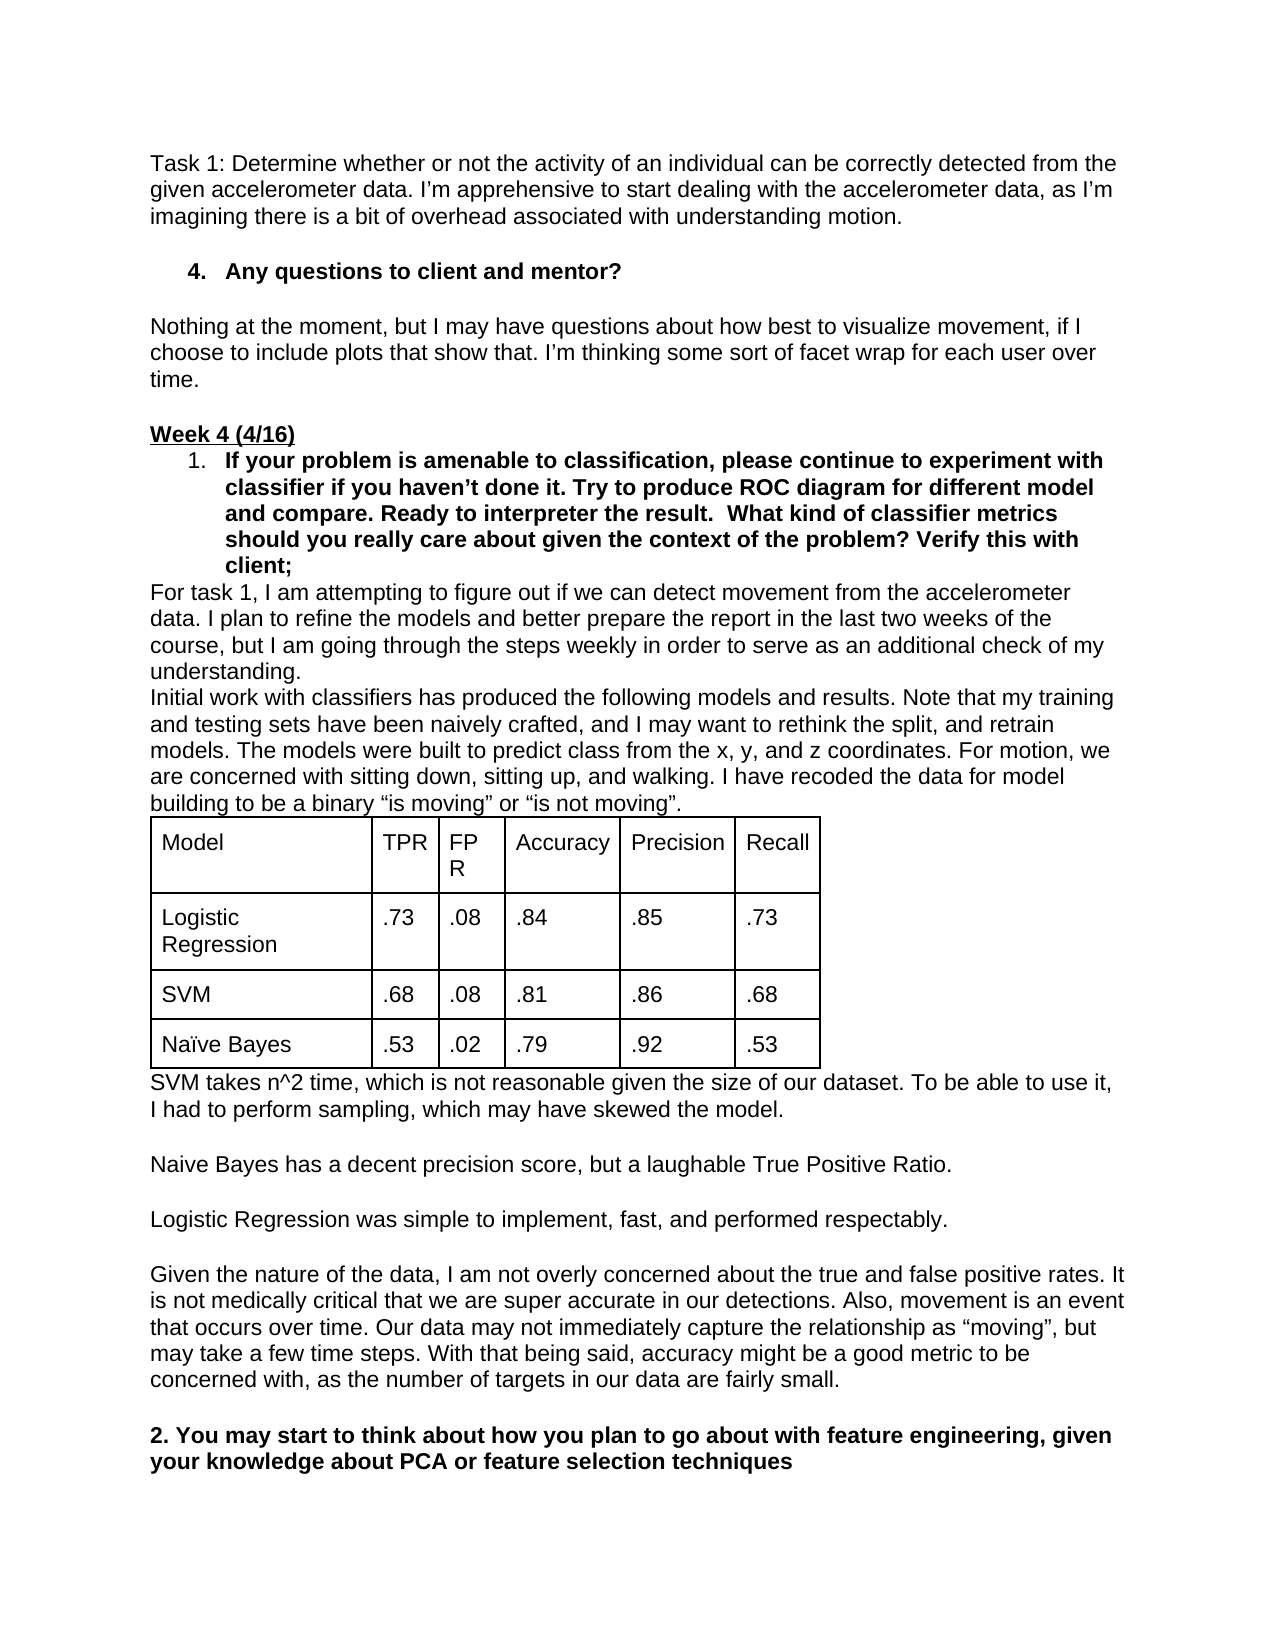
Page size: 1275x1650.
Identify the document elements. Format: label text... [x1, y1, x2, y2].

table_cell Naïve Bayes [152, 1020, 371, 1067]
text Week 4 (4/16) [150, 421, 1125, 447]
table_header Precision [621, 818, 734, 892]
table_cell .08 [440, 971, 504, 1018]
table_cell .53 [736, 1020, 819, 1067]
text Logistic Regression was simple to implement, fast, and performed respectably. [150, 1206, 1125, 1232]
table_cell .02 [440, 1020, 504, 1067]
table_cell .86 [621, 971, 734, 1018]
list Any questions to client and mentor? [187, 258, 1125, 284]
table_header Recall [736, 818, 819, 892]
table_header Accuracy [506, 818, 619, 892]
table_cell .81 [506, 971, 619, 1018]
table_cell .73 [373, 894, 438, 969]
table_cell .84 [506, 894, 619, 969]
table_cell .92 [621, 1020, 734, 1067]
table_cell .85 [621, 894, 734, 969]
text Nothing at the moment, but I may have questions about how best to visualize movement, if I choose to include plots that show that. I’m thinking some sort of facet wrap for each user over time. [150, 313, 1125, 392]
text Given the nature of the data, I am not overly concerned about the true and false positive rates. It is not medically critical that we are super accurate in our detections. Also, movement is an event that occurs over time. Our data may not immediately capture the relationship as “moving”, but may take a few time steps. With that being said, accuracy might be a good metric to be concerned with, as the number of targets in our data are fairly small. [150, 1261, 1125, 1393]
table_cell Logistic Regression [152, 894, 371, 969]
text Naive Bayes has a decent precision score, but a laughable True Positive Ratio. [150, 1151, 1125, 1177]
list If your problem is amenable to classification, please continue to experiment with classifier if you haven’t done it. Try to produce ROC diagram for different model and compare. Ready to interpreter the result. What kind of classifier metrics should you really care about given the context of the problem? Verify this with client; [187, 447, 1125, 579]
table_cell SVM [152, 971, 371, 1018]
text For task 1, I am attempting to figure out if we can detect movement from the accelerometer data. I plan to refine the models and better prepare the report in the last two weeks of the course, but I am going through the steps weekly in order to serve as an additional check of my understanding. [150, 579, 1125, 684]
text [150, 150, 1125, 229]
table_cell .79 [506, 1020, 619, 1067]
table_cell .53 [373, 1020, 438, 1067]
table_cell .68 [373, 971, 438, 1018]
table_header Model [152, 818, 371, 892]
text 2. You may start to think about how you plan to go about with feature engineering, given your knowledge about PCA or feature selection techniques [150, 1422, 1125, 1474]
table_header TPR [373, 818, 438, 892]
text SVM takes n^2 time, which is not reasonable given the size of our dataset. To be able to use it, I had to perform sampling, which may have skewed the model. [150, 1069, 1125, 1122]
table_cell .68 [736, 971, 819, 1018]
table_cell .73 [736, 894, 819, 969]
table_header FPR [440, 818, 504, 892]
table_cell .08 [440, 894, 504, 969]
text Initial work with classifiers has produced the following models and results. Note that my training and testing sets have been naively crafted, and I may want to rethink the split, and retrain models. The models were built to predict class from the x, y, and z coordinates. For motion, we are concerned with sitting down, sitting up, and walking. I have recoded the data for model building to be a binary “is moving” or “is not moving”. [150, 684, 1125, 816]
